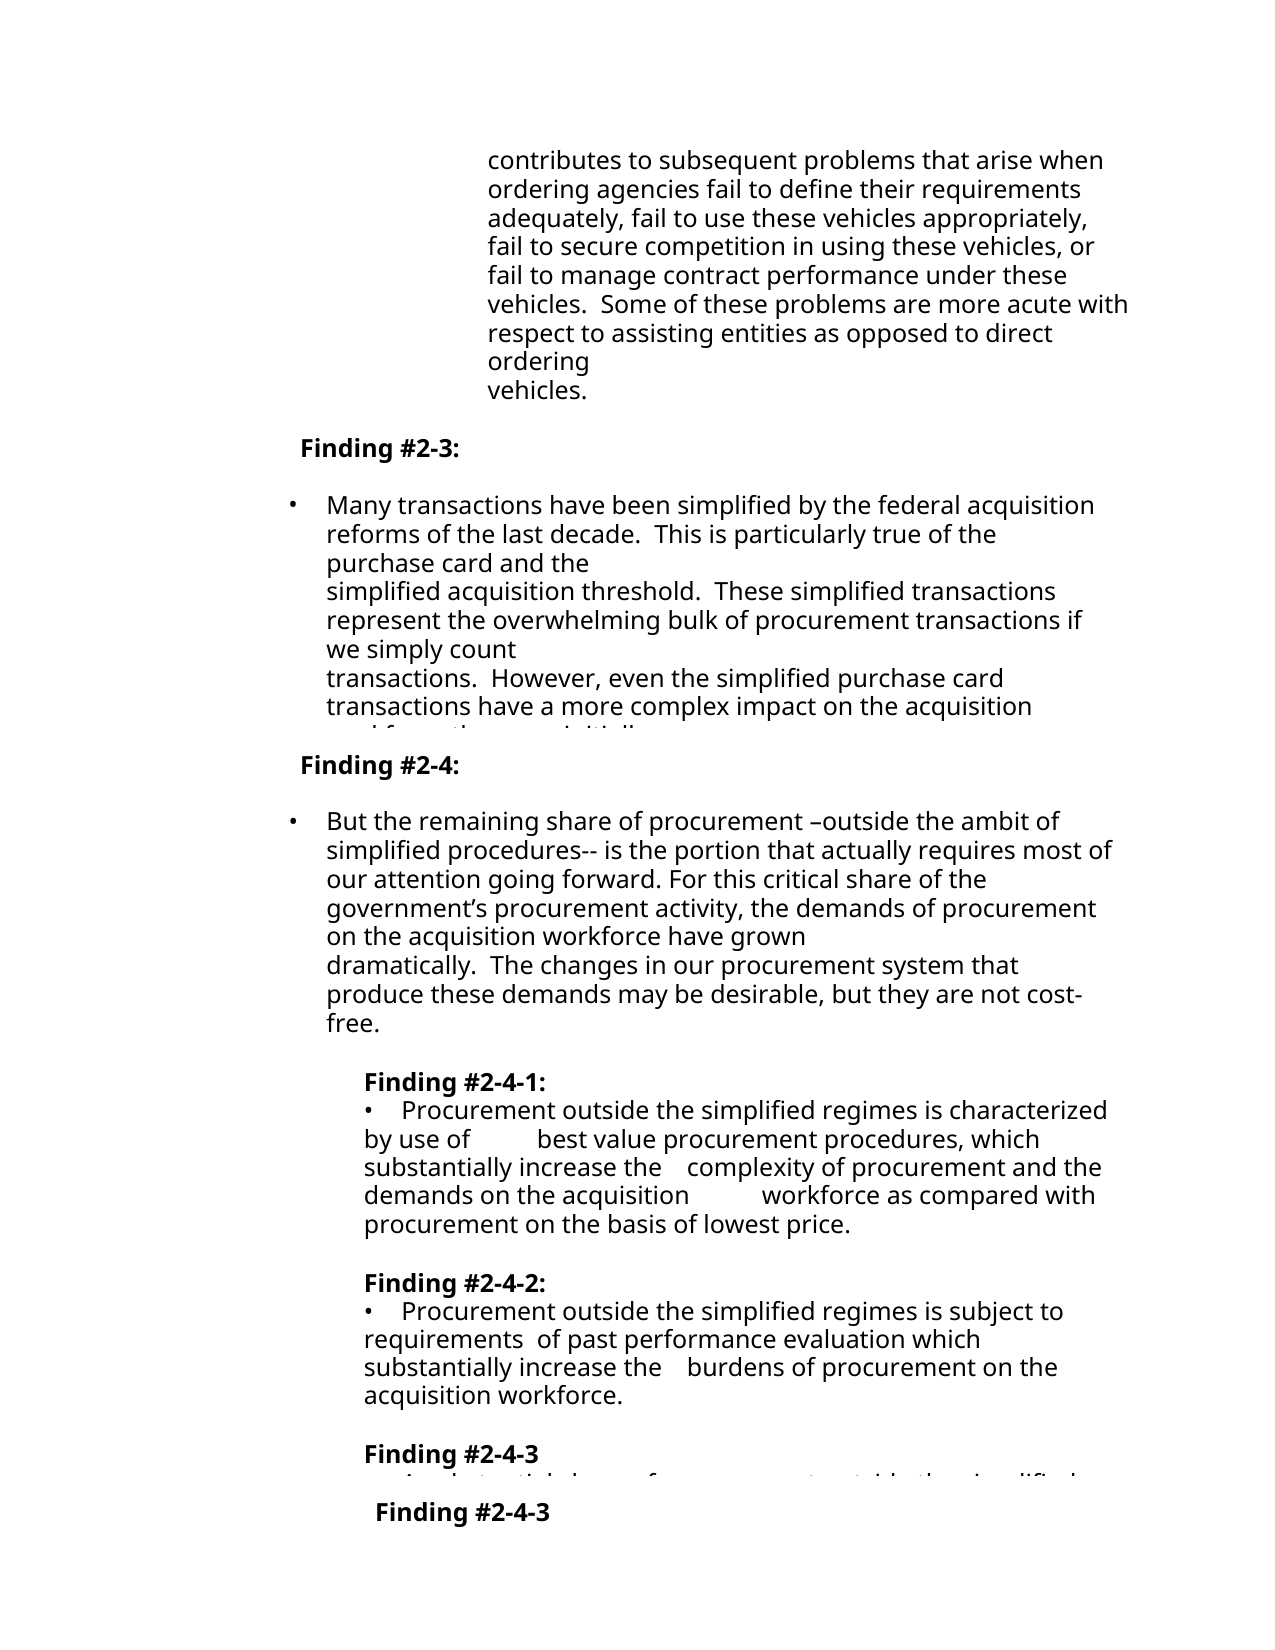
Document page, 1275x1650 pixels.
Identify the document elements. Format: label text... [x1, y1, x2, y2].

text contributes to subsequent problems that arise when ordering agencies fail to define their requirements adequately, fail to use these vehicles appropriately, fail to secure competition in using these vehicles, or fail to manage contract performance under these vehicles. Some of these problems are more acute with respect to assisting entities as opposed to direct ordering vehicles. [487, 147, 1130, 405]
table_header • [214, 797, 312, 1475]
table_header But the remaining share of procurement –outside the ambit of simplified procedures-- is the portion that actually requires most of our attention going forward. For this critical share of the government’s procurement activity, the demands of procurement on the acquisition workforce have grown dramatically. The changes in our procurement system that produce these demands may be desirable, but they are not cost-free. Finding #2-4-1: • Procurement outside the simplified regimes is characterized by use of best value procurement procedures, which substantially increase the complexity of procurement and the demands on the acquisition workforce as compared with procurement on the basis of lowest price. Finding #2-4-2: • Procurement outside the simplified regimes is subject to requirements of past performance evaluation which substantially increase the burdens of procurement on the acquisition workforce. Finding #2-4-3 • A substantial share of procurement outside the simplified regimes is performance-based services acquisition, which dramatically increases the complexity and burden of demands imposed on the federal acquisition workforce. [312, 797, 1114, 1475]
text Finding #2-3: [300, 430, 1130, 465]
table_header • [214, 481, 312, 728]
text Finding #2-4-3 [375, 1494, 1130, 1528]
table_header Many transactions have been simplified by the federal acquisition reforms of the last decade. This is particularly true of the purchase card and the simplified acquisition threshold. These simplified transactions represent the overwhelming bulk of procurement transactions if we simply count transactions. However, even the simplified purchase card transactions have a more complex impact on the acquisition workforce than was initially appreciated, because of the need to institute and maintain appropriate purchase card management and controls. [312, 481, 1112, 728]
text Finding #2-4: [300, 746, 1130, 781]
